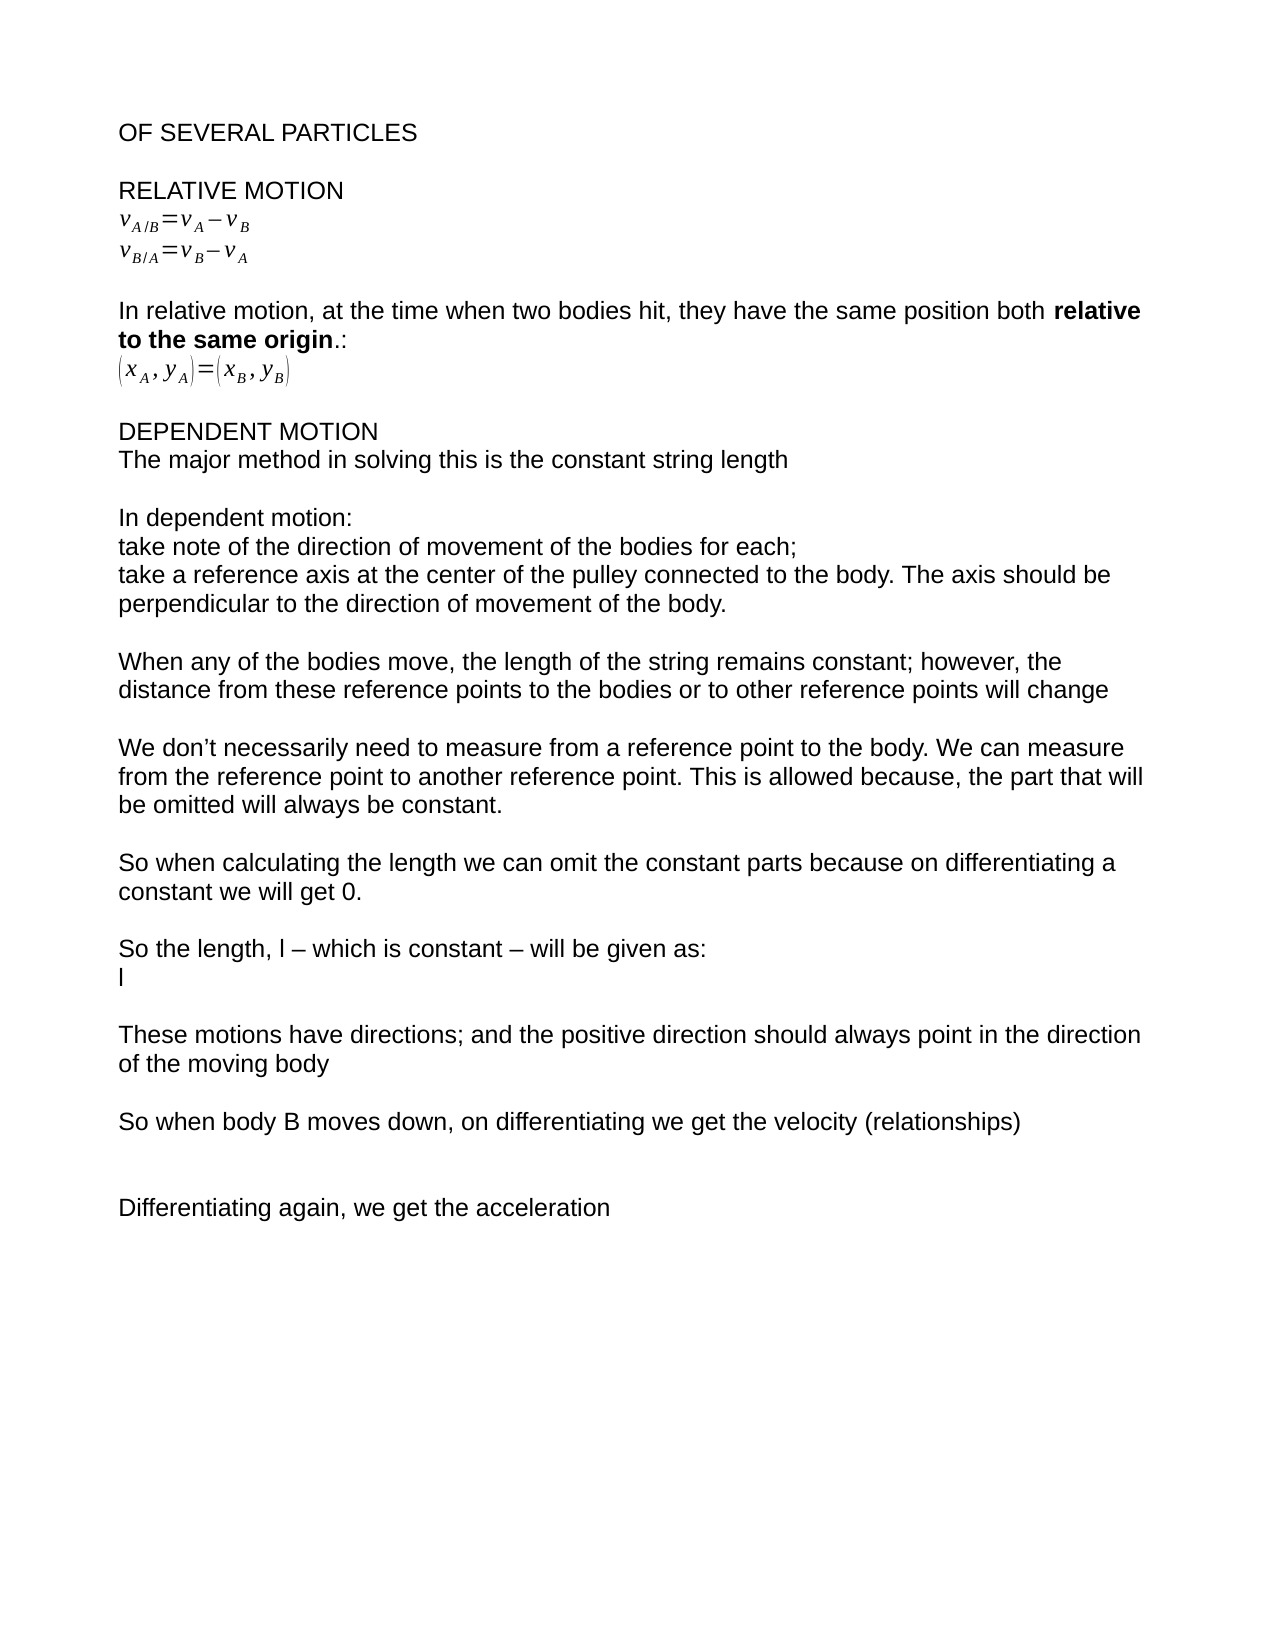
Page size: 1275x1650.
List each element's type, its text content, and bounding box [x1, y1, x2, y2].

text So when calculating the length we can omit the constant parts because on differentiating a constant we will get 0. [118, 848, 1157, 906]
text DEPENDENT MOTION [118, 417, 1157, 446]
text take note of the direction of movement of the bodies for each; [118, 532, 1157, 561]
text l [118, 963, 1157, 992]
text So when body B moves down, on differentiating we get the velocity (relationships) [118, 1107, 1157, 1136]
text The major method in solving this is the constant string length [118, 446, 1157, 474]
text So the length, l – which is constant – will be given as: [118, 934, 1157, 963]
text Differentiating again, we get the acceleration [118, 1193, 1157, 1222]
text take a reference axis at the center of the pulley connected to the body. The axis should be perpendicular to the direction of movement of the body. [118, 561, 1157, 618]
text In relative motion, at the time when two bodies hit, they have the same position both relative to the same origin.: [118, 296, 1157, 353]
text We don’t necessarily need to measure from a reference point to the body. We can measure from the reference point to another reference point. This is allowed because, the part that will be omitted will always be constant. [118, 733, 1157, 819]
text These motions have directions; and the positive direction should always point in the direction of the moving body [118, 1021, 1157, 1078]
text In dependent motion: [118, 503, 1157, 532]
text When any of the bodies move, the length of the string remains constant; however, the distance from these reference points to the bodies or to other reference points will change [118, 647, 1157, 704]
text RELATIVE MOTION [118, 176, 1157, 204]
text OF SEVERAL PARTICLES [118, 118, 1157, 147]
